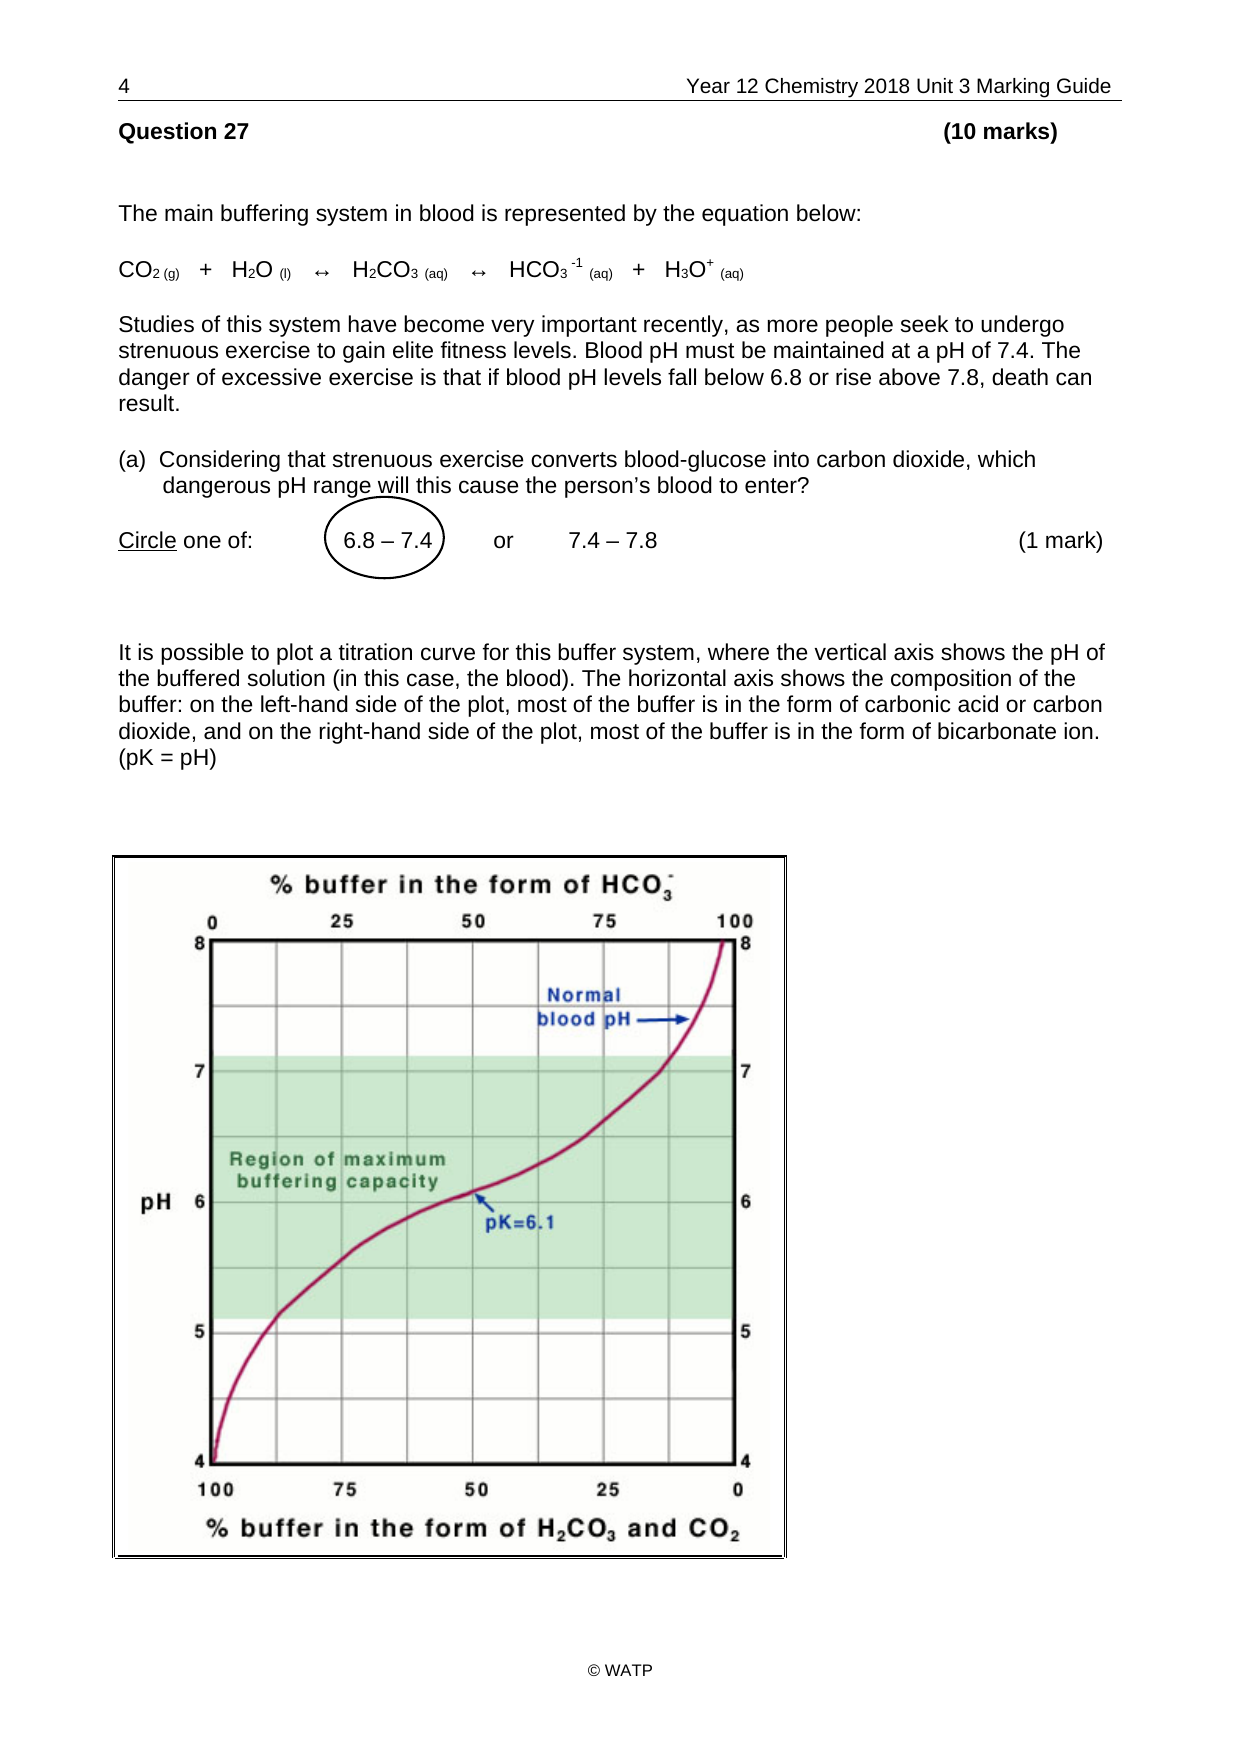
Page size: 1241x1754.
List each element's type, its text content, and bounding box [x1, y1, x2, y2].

text Circle one of: 6.8 – 7.4 or 7.4 – 7.8 (1 mark) [327, 527, 442, 554]
text Circle one of: 6.8 – 7.4 or 7.4 – 7.8 (1 mark) [118, 527, 328, 554]
text The main buffering system in blood is represented by the equation below: [118, 200, 1122, 226]
text CO2 (g) + H2O (l) ↔ H2CO3 (aq) ↔ HCO3 -1 (aq) + H3O+ (aq) [118, 256, 1122, 282]
picture [128, 862, 771, 1551]
text Question 27 (10 marks) [118, 118, 1122, 144]
text Studies of this system have become very important recently, as more people seek to undergo strenuous exercise to gain elite fitness levels. Blood pH must be maintained at a pH of 7.4. The danger of excessive exercise is that if blood pH levels fall below 6.8 or rise above 7.8, death can result. [118, 311, 1122, 416]
text (a) Considering that strenuous exercise converts blood-glucose into carbon dioxide, which dangerous pH range will this cause the person’s blood to enter? [118, 446, 1122, 498]
text It is possible to plot a titration curve for this buffer system, where the vertical axis shows the pH of the buffered solution (in this case, the blood). The horizontal axis shows the composition of the buffer: on the left-hand side of the plot, most of the buffer is in the form of carbonic acid or carbon dioxide, and on the right-hand side of the plot, most of the buffer is in the form of bicarbonate ion. (pK = pH) [118, 638, 1122, 770]
table_header [115, 858, 784, 1555]
text Circle one of: 6.8 – 7.4 or 7.4 – 7.8 (1 mark) [441, 527, 1122, 554]
